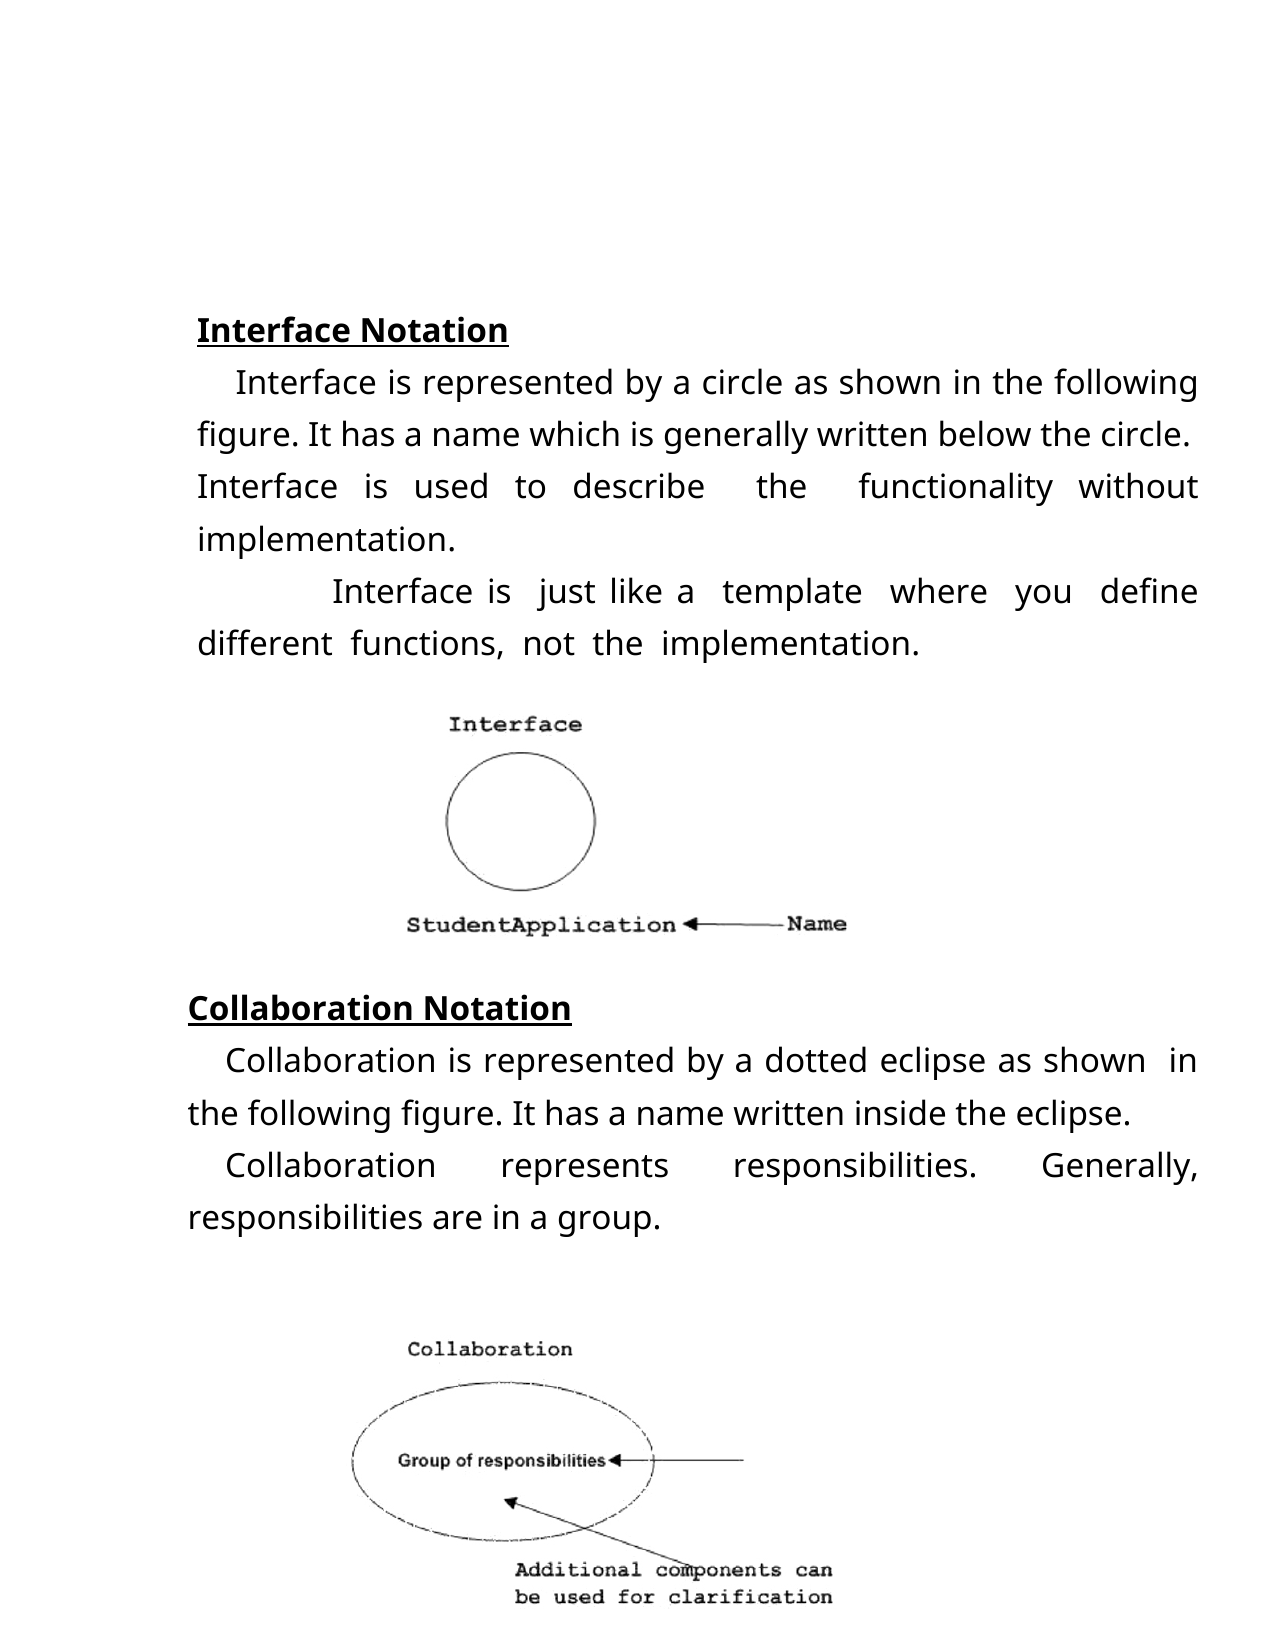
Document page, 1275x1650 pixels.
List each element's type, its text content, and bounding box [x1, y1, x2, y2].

list Interface is just like a template where you define different functions, not the implementation. [197, 567, 1200, 665]
picture [371, 704, 869, 948]
list Collaboration Notation [187, 985, 1200, 1030]
list Interface is represented by a circle as shown in the following figure. It has a name which is generally written below the circle. [197, 359, 1200, 456]
list Collaboration is represented by a dotted eclipse as shown in the following figure. It has a name written inside the eclipse. [187, 1037, 1200, 1135]
list Interface Notation [197, 307, 1200, 352]
list Interface is used to describe the functionality without implementation. [197, 463, 1200, 561]
list Collaboration represents responsibilities. Generally, responsibilities are in a group. [187, 1142, 1200, 1239]
picture [337, 1328, 860, 1610]
